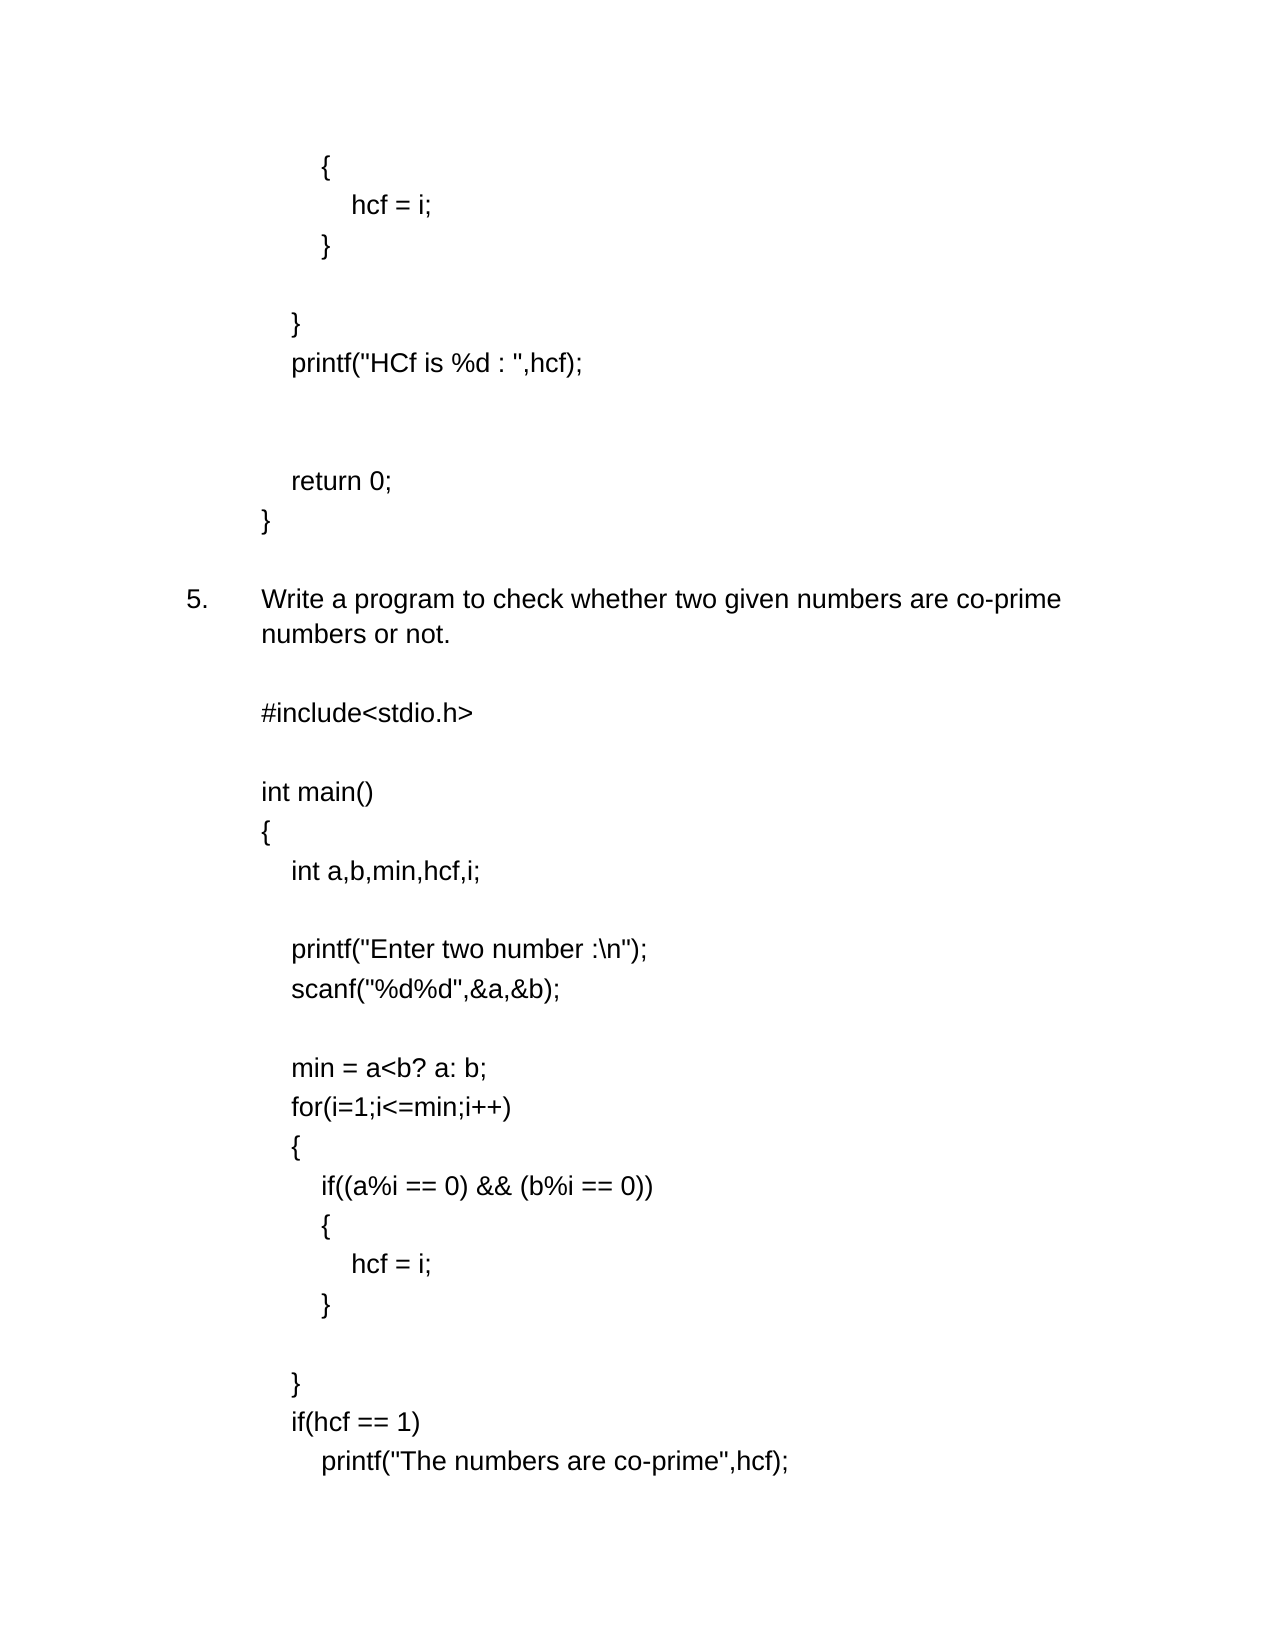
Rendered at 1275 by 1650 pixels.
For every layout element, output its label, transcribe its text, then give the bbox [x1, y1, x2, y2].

text if((a%i == 0) && (b%i == 0)) [261, 1170, 1120, 1201]
text hcf = i; [261, 1248, 1120, 1280]
text for(i=1;i<=min;i++) [261, 1091, 1120, 1122]
text } [261, 1288, 1120, 1319]
text int main() [261, 776, 1120, 807]
text { [261, 815, 1120, 847]
text { [261, 1209, 1120, 1240]
text printf("Enter two number :\n"); [261, 933, 1120, 965]
text return 0; [261, 465, 1120, 496]
text } [261, 1367, 1120, 1398]
list Write a program to check whether two given numbers are co-prime numbers or not. [186, 583, 1120, 650]
text } [261, 229, 1120, 260]
text int a,b,min,hcf,i; [261, 855, 1120, 886]
text if(hcf == 1) [261, 1406, 1120, 1437]
text { [261, 1130, 1120, 1162]
text printf("The numbers are co-prime",hcf); [261, 1445, 1120, 1477]
text } [261, 307, 1120, 339]
text printf("HCf is %d : ",hcf); [261, 347, 1120, 378]
text } [261, 504, 1120, 536]
text #include<stdio.h> [261, 697, 1120, 728]
text min = a<b? a: b; [261, 1052, 1120, 1083]
text { [261, 150, 1120, 181]
text hcf = i; [261, 189, 1120, 221]
text scanf("%d%d",&a,&b); [261, 973, 1120, 1004]
